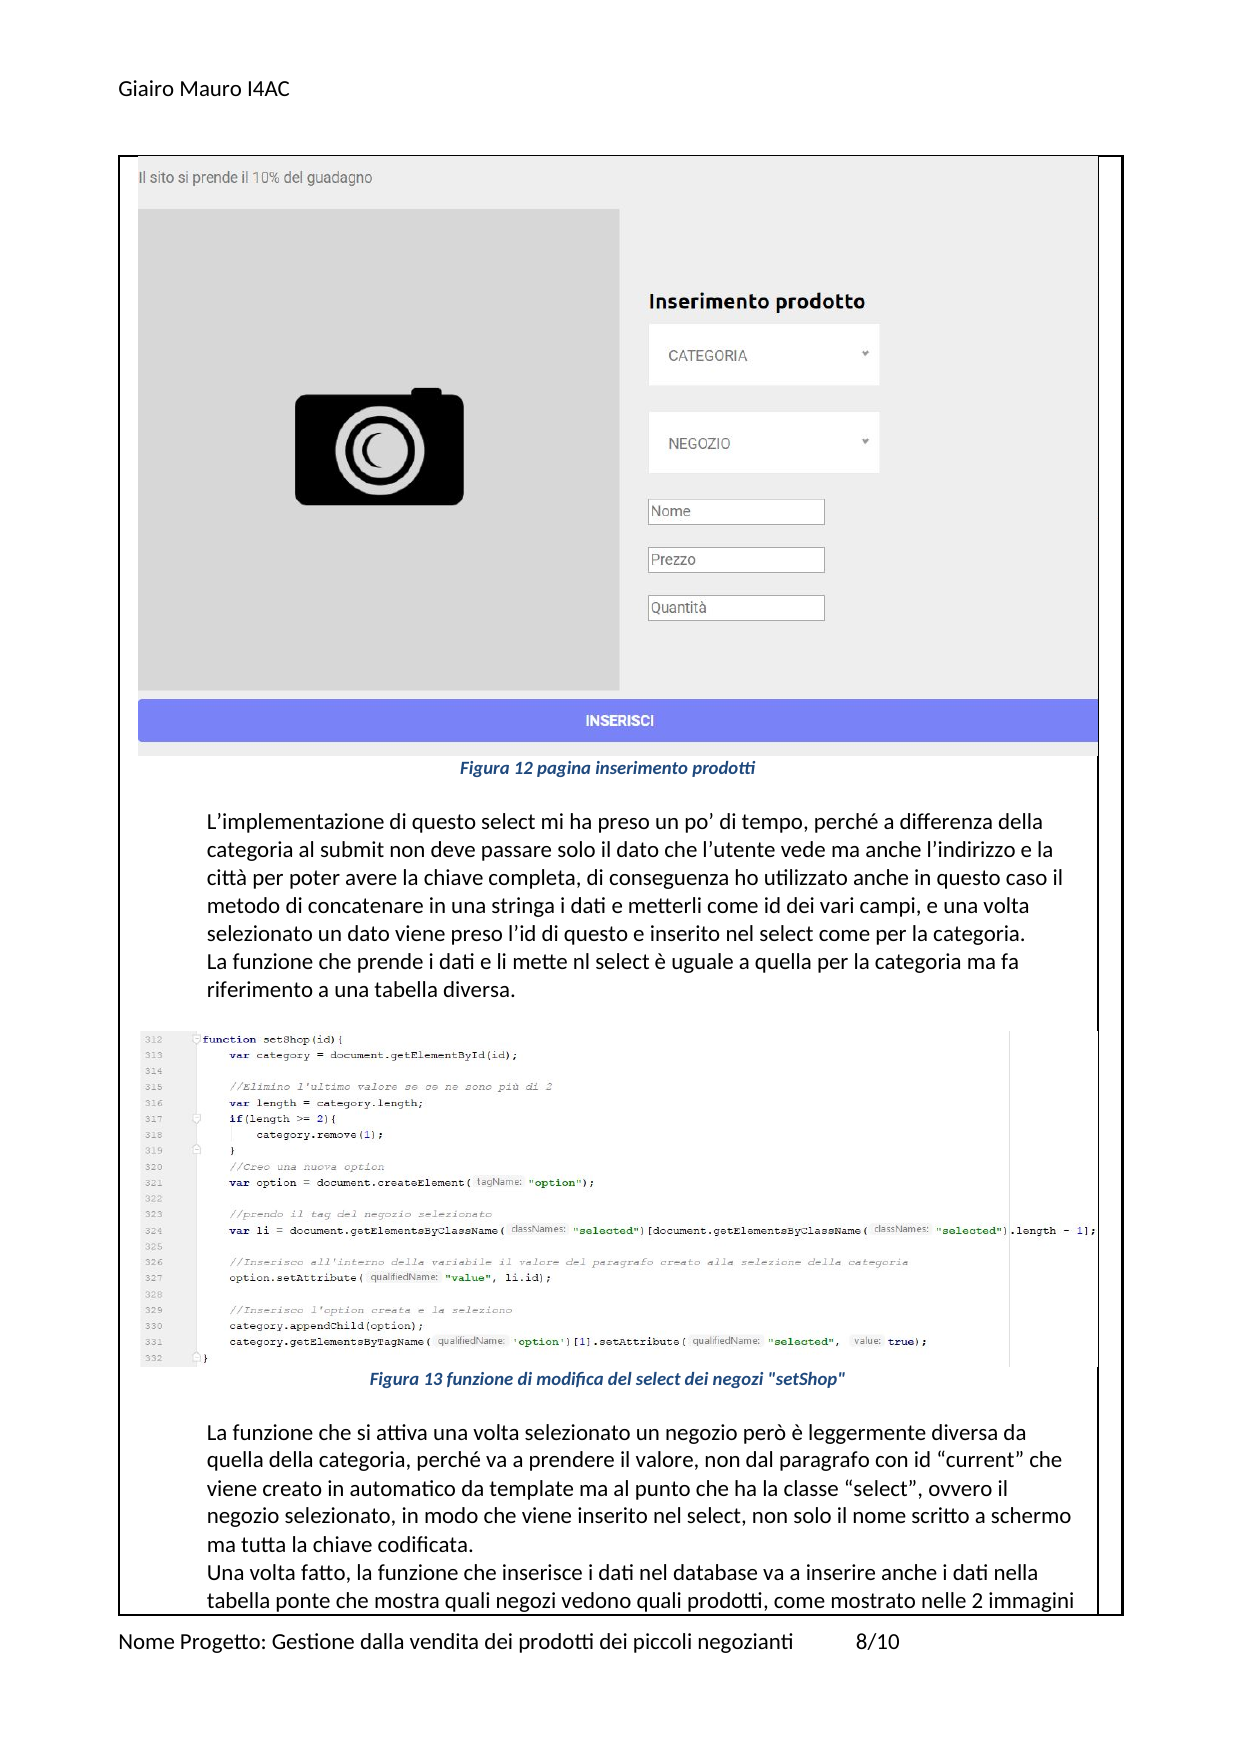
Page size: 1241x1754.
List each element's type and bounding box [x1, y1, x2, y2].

table_cell [120, 157, 1097, 1614]
picture [138, 156, 1098, 756]
table_cell [1099, 157, 1121, 1614]
picture [140, 1031, 1098, 1367]
